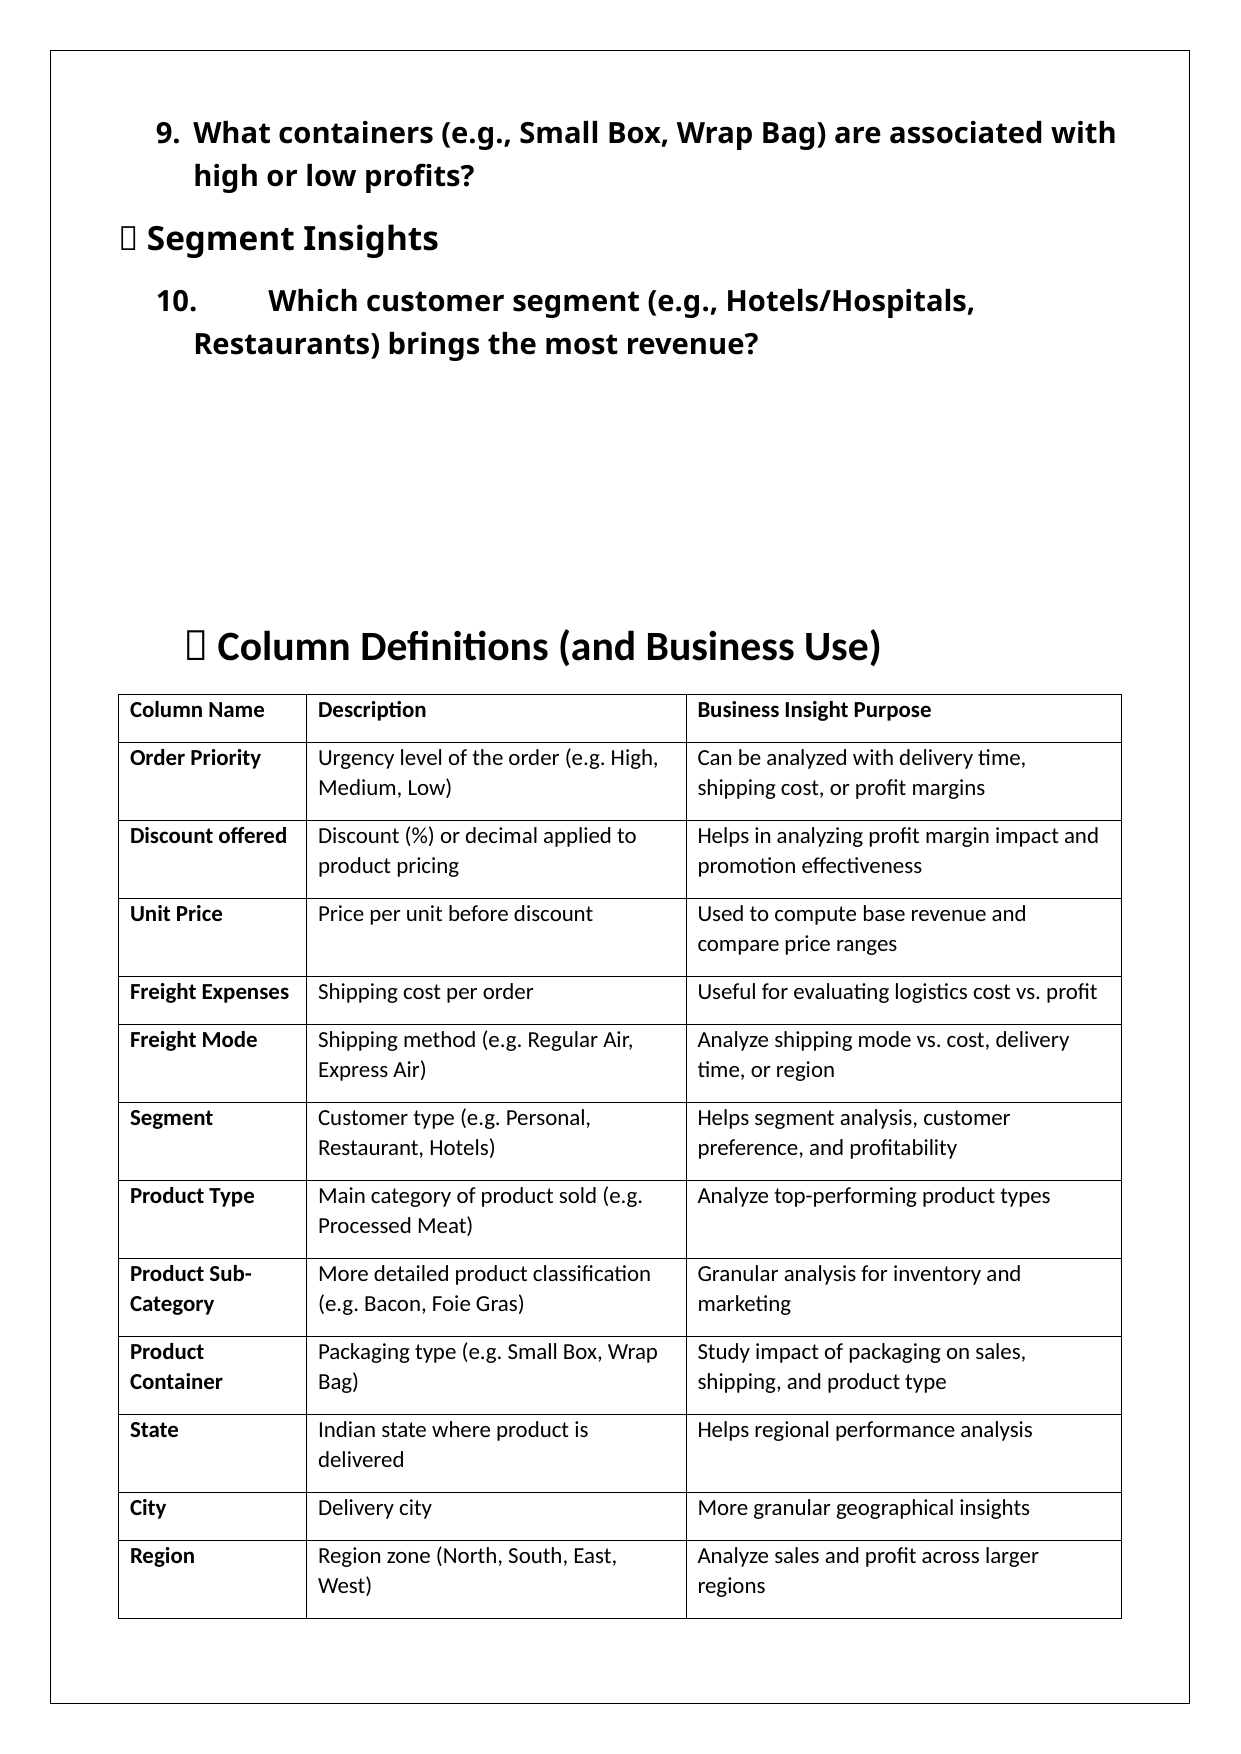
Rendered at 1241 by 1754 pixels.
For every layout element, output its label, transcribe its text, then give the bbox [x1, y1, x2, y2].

list What containers (e.g., Small Box, Wrap Bag) are associated with high or low profits? [156, 112, 1122, 195]
table_cell Price per unit before discount [307, 899, 686, 976]
table_cell Unit Price [119, 899, 306, 976]
table_cell Freight Expenses [119, 977, 306, 1024]
table_cell Discount (%) or decimal applied to product pricing [307, 821, 686, 898]
table_cell Freight Mode [119, 1025, 306, 1102]
table_cell Analyze top-performing product types [687, 1181, 1121, 1258]
table_cell More granular geographical insights [687, 1493, 1121, 1540]
table_cell State [119, 1415, 306, 1492]
table_cell Product Sub-Category [119, 1259, 306, 1336]
table_cell Helps in analyzing profit margin impact and promotion effectiveness [687, 821, 1121, 898]
table_cell Segment [119, 1103, 306, 1180]
table_cell Product Container [119, 1337, 306, 1414]
table_cell Region zone (North, South, East, West) [307, 1541, 686, 1618]
table_cell Helps regional performance analysis [687, 1415, 1121, 1492]
table_header Description [307, 695, 686, 742]
table_cell City [119, 1493, 306, 1540]
table_cell Delivery city [307, 1493, 686, 1540]
table_cell Granular analysis for inventory and marketing [687, 1259, 1121, 1336]
text 📌 Segment Insights [118, 214, 1122, 260]
table_cell Urgency level of the order (e.g. High, Medium, Low) [307, 743, 686, 820]
table_cell Analyze sales and profit across larger regions [687, 1541, 1121, 1618]
table_cell Indian state where product is delivered [307, 1415, 686, 1492]
table_cell Useful for evaluating logistics cost vs. profit [687, 977, 1121, 1024]
table_header Column Name [119, 695, 306, 742]
table_cell Region [119, 1541, 306, 1618]
text 🧾 Column Definitions (and Business Use) [118, 616, 1122, 673]
table_cell Used to compute base revenue and compare price ranges [687, 899, 1121, 976]
table_cell Shipping cost per order [307, 977, 686, 1024]
table_cell Shipping method (e.g. Regular Air, Express Air) [307, 1025, 686, 1102]
table_cell Main category of product sold (e.g. Processed Meat) [307, 1181, 686, 1258]
table_cell Helps segment analysis, customer preference, and profitability [687, 1103, 1121, 1180]
table_cell More detailed product classification (e.g. Bacon, Foie Gras) [307, 1259, 686, 1336]
list Which customer segment (e.g., Hotels/Hospitals, Restaurants) brings the most revenue? [156, 280, 1122, 363]
table_cell Product Type [119, 1181, 306, 1258]
table_cell Can be analyzed with delivery time, shipping cost, or profit margins [687, 743, 1121, 820]
table_cell Discount offered [119, 821, 306, 898]
table_header Business Insight Purpose [687, 695, 1121, 742]
table_cell Packaging type (e.g. Small Box, Wrap Bag) [307, 1337, 686, 1414]
table_cell Analyze shipping mode vs. cost, delivery time, or region [687, 1025, 1121, 1102]
table_cell Customer type (e.g. Personal, Restaurant, Hotels) [307, 1103, 686, 1180]
table_cell Order Priority [119, 743, 306, 820]
table_cell Study impact of packaging on sales, shipping, and product type [687, 1337, 1121, 1414]
